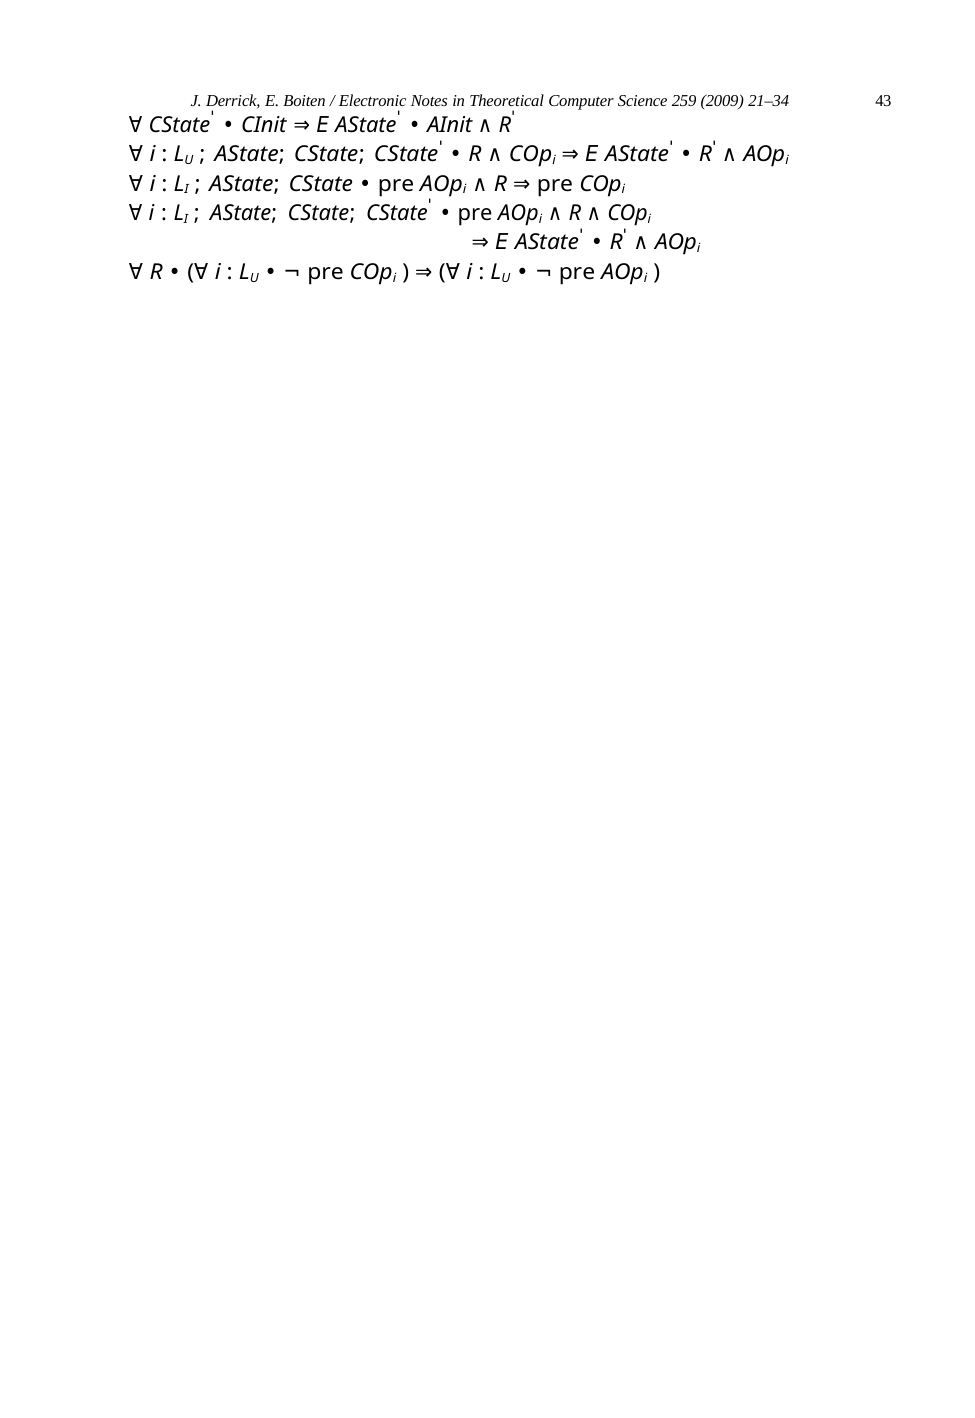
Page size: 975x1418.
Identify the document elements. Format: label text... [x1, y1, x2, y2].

text ∀ R • (∀ i : LU • ¬ pre COpi ) ⇒ (∀ i : LU • ¬ pre AOpi ) [129, 256, 904, 286]
text ∀ i : LI ; AState; CState; CState' • pre AOpi ∧ R ∧ COpi [129, 197, 904, 226]
text ⇒ E AState' • R' ∧ AOpi [471, 226, 904, 256]
text ∀ i : LI ; AState; CState • pre AOpi ∧ R ⇒ pre COpi [129, 168, 904, 197]
text ∀ i : LU ; AState; CState; CState' • R ∧ COpi ⇒ E AState' • R' ∧ AOpi [129, 138, 904, 168]
text ∀ CState' • CInit ⇒ E AState' • AInit ∧ R' [129, 108, 904, 138]
